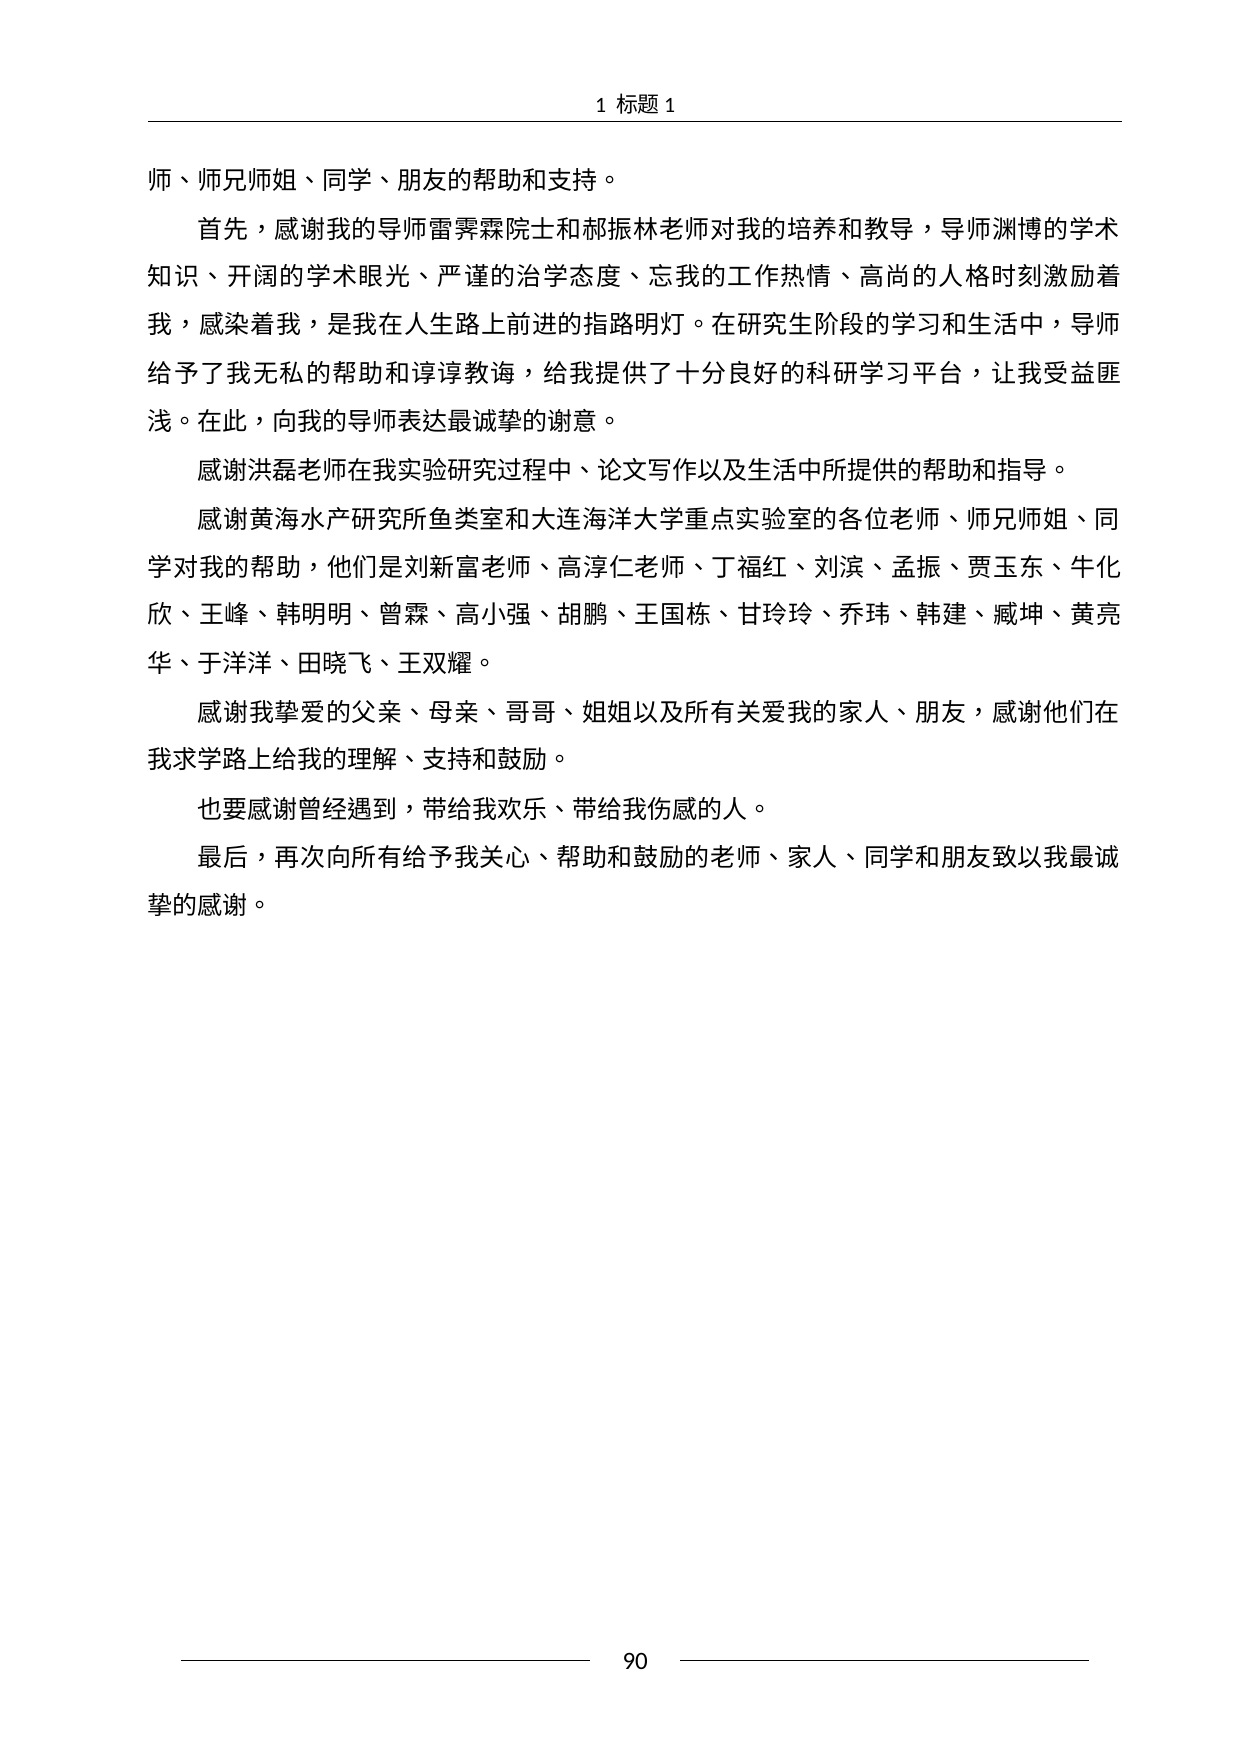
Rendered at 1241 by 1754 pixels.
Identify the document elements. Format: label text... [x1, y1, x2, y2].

text 首先，感谢我的导师雷霁霖院士和郝振林老师对我的培养和教导，导师渊博的学术知识、开阔的学术眼光、严谨的治学态度、忘我的工作热情、高尚的人格时刻激励着我，感染着我，是我在人生路上前进的指路明灯。在研究生阶段的学习和生活中，导师给予了我无私的帮助和谆谆教诲，给我提供了十分良好的科研学习平台，让我受益匪浅。在此，向我的导师表达最诚挚的谢意。 [148, 196, 1122, 438]
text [148, 148, 1122, 196]
text 也要感谢曾经遇到，带给我欢乐、带给我伤感的人。 [148, 776, 1122, 824]
text 感谢我挚爱的父亲、母亲、哥哥、姐姐以及所有关爱我的家人、朋友，感谢他们在我求学路上给我的理解、支持和鼓励。 [148, 679, 1122, 776]
text 感谢洪磊老师在我实验研究过程中、论文写作以及生活中所提供的帮助和指导。 [148, 438, 1122, 486]
text 最后，再次向所有给予我关心、帮助和鼓励的老师、家人、同学和朋友致以我最诚挚的感谢。 [148, 824, 1122, 921]
text 感谢黄海水产研究所鱼类室和大连海洋大学重点实验室的各位老师、师兄师姐、同学对我的帮助，他们是刘新富老师、高淳仁老师、丁福红、刘滨、孟振、贾玉东、牛化欣、王峰、韩明明、曾霖、高小强、胡鹏、王国栋、甘玲玲、乔玮、韩建、臧坤、黄亮华、于洋洋、田晓飞、王双耀。 [148, 486, 1122, 679]
